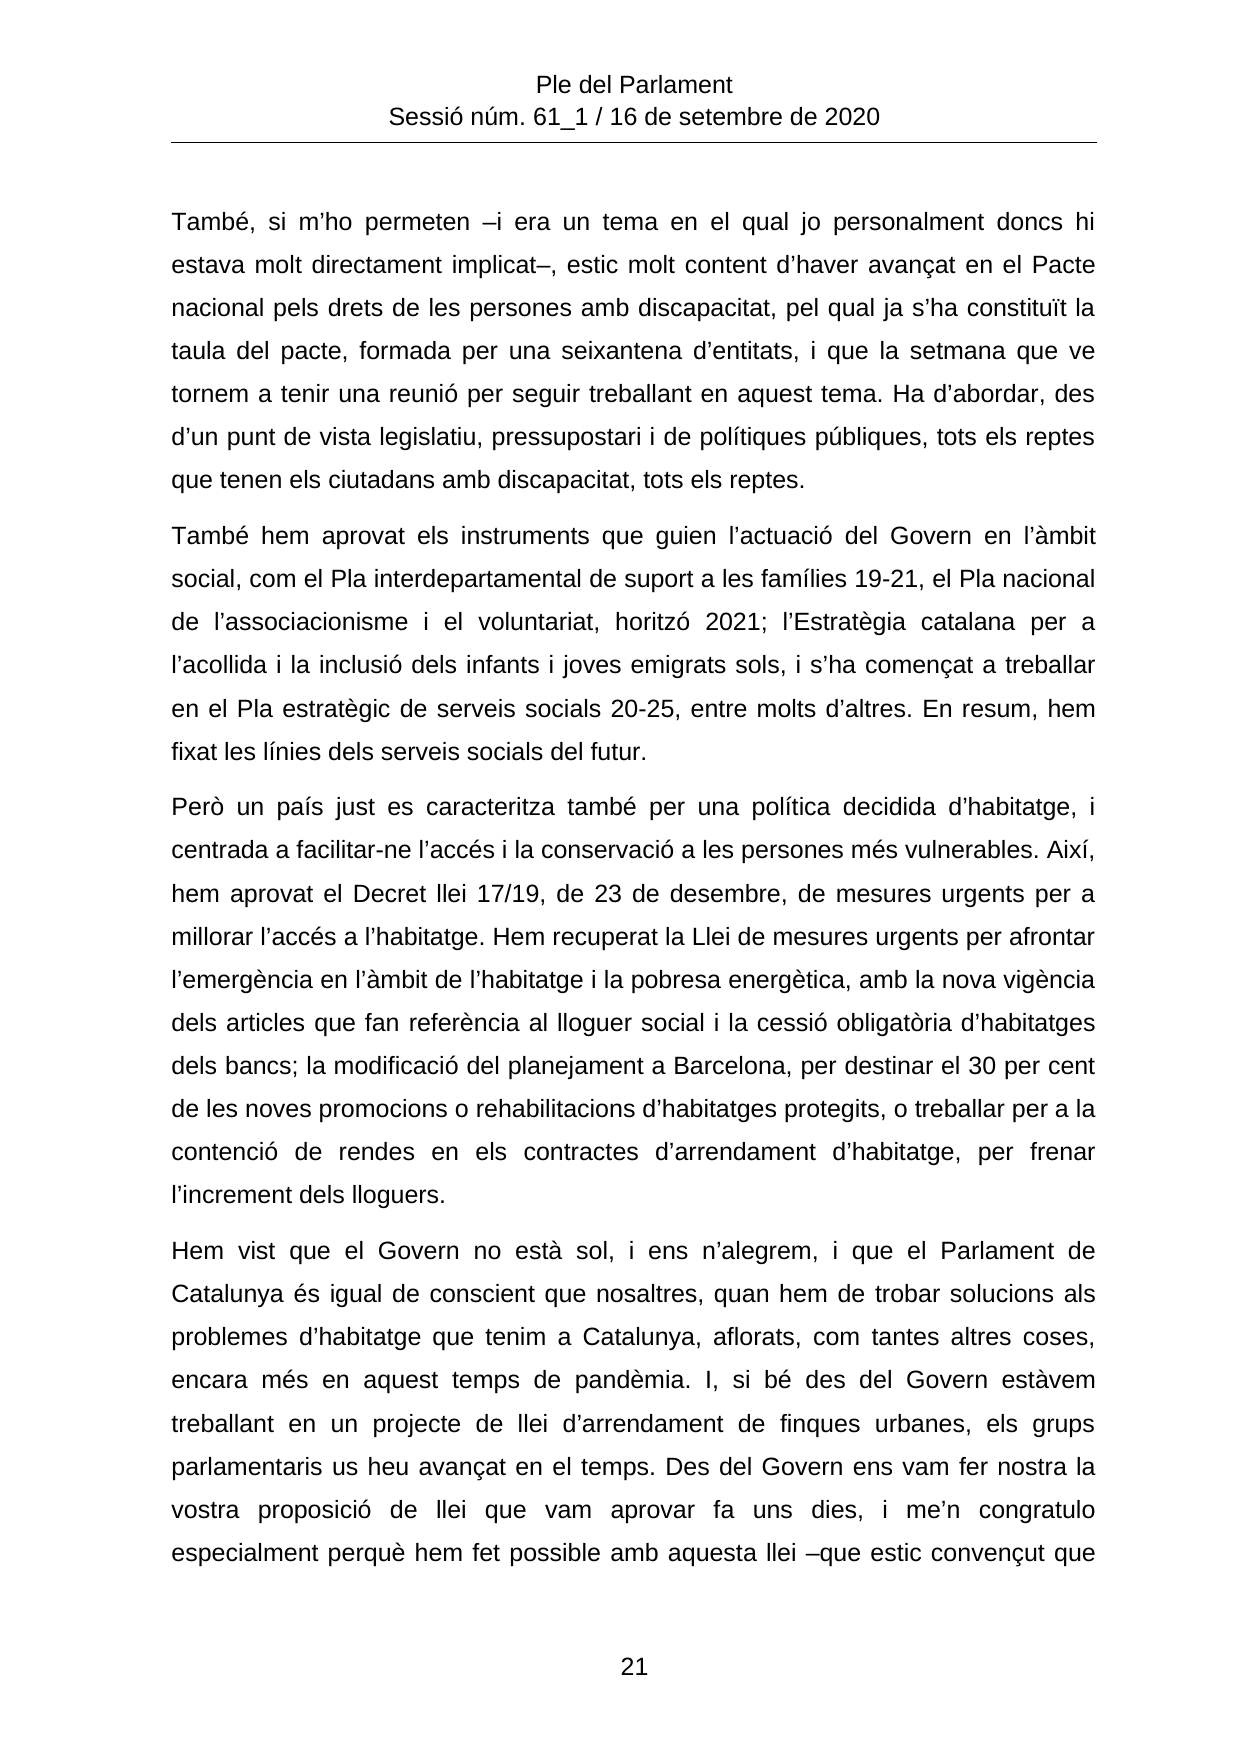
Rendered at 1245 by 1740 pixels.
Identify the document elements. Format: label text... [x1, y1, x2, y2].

text Però un país just es caracteritza també per una política decidida d’habitatge, i centrada a facilitar-ne l’accés i la conservació a les persones més vulnerables. Així, hem aprovat el Decret llei 17/19, de 23 de desembre, de mesures urgents per a millorar l’accés a l’habitatge. Hem recuperat la Llei de mesures urgents per afrontar l’emergència en l’àmbit de l’habitatge i la pobresa energètica, amb la nova vigència dels articles que fan referència al lloguer social i la cessió obligatòria d’habitatges dels bancs; la modificació del planejament a Barcelona, per destinar el 30 per cent de les noves promocions o rehabilitacions d’habitatges protegits, o treballar per a la contenció de rendes en els contractes d’arrendament d’habitatge, per frenar l’increment dels lloguers. [171, 792, 1097, 1209]
text També, si m’ho permeten –i era un tema en el qual jo personalment doncs hi estava molt directament implicat–, estic molt content d’haver avançat en el Pacte nacional pels drets de les persones amb discapacitat, pel qual ja s’ha constituït la taula del pacte, formada per una seixantena d’entitats, i que la setmana que ve tornem a tenir una reunió per seguir treballant en aquest tema. Ha d’abordar, des d’un punt de vista legislatiu, pressupostari i de polítiques públiques, tots els reptes que tenen els ciutadans amb discapacitat, tots els reptes. [171, 207, 1097, 494]
text També hem aprovat els instruments que guien l’actuació del Govern en l’àmbit social, com el Pla interdepartamental de suport a les famílies 19-21, el Pla nacional de l’associacionisme i el voluntariat, horitzó 2021; l’Estratègia catalana per a l’acollida i la inclusió dels infants i joves emigrats sols, i s’ha començat a treballar en el Pla estratègic de serveis socials 20-25, entre molts d’altres. En resum, hem fixat les línies dels serveis socials del futur. [171, 521, 1097, 766]
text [171, 1236, 1097, 1567]
